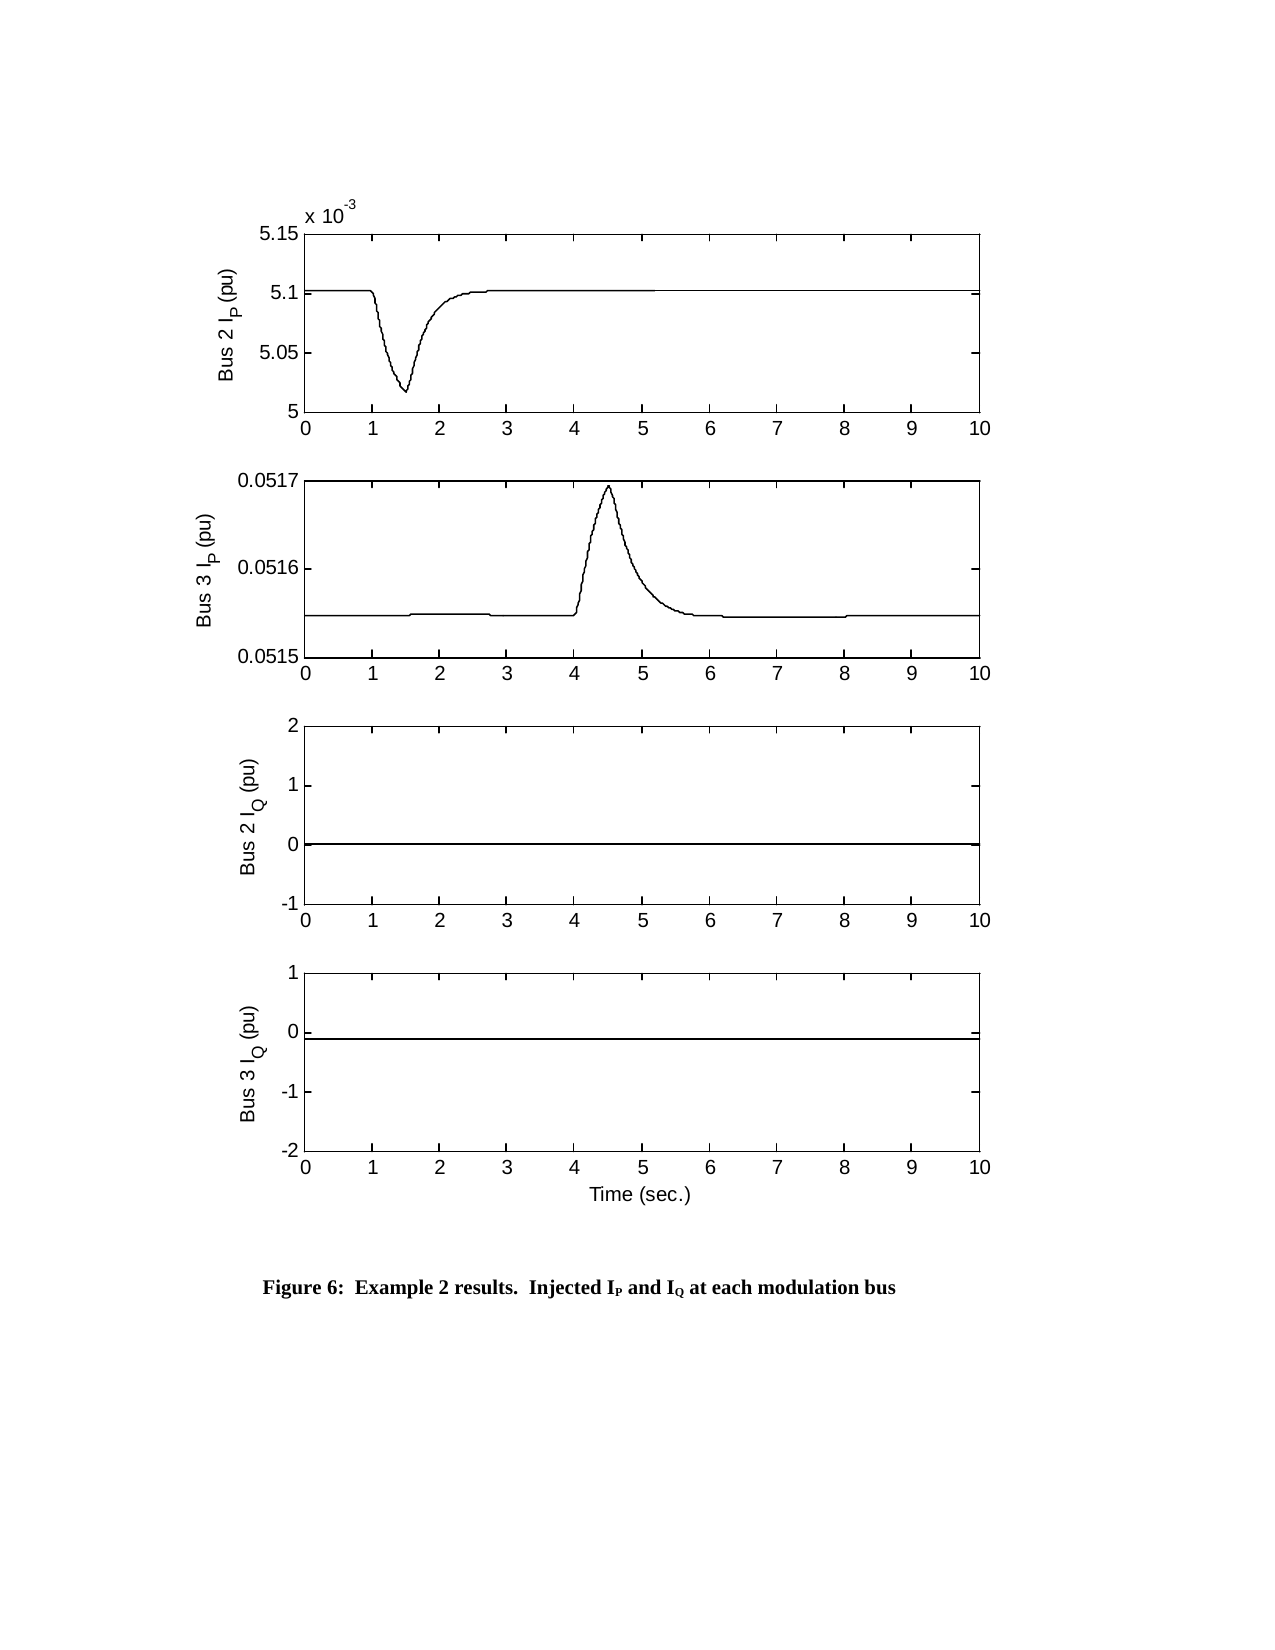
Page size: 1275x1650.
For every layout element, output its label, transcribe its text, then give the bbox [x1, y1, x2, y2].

text Figure 6: Example 2 results. Injected IP and IQ at each modulation bus [187, 1275, 1087, 1299]
